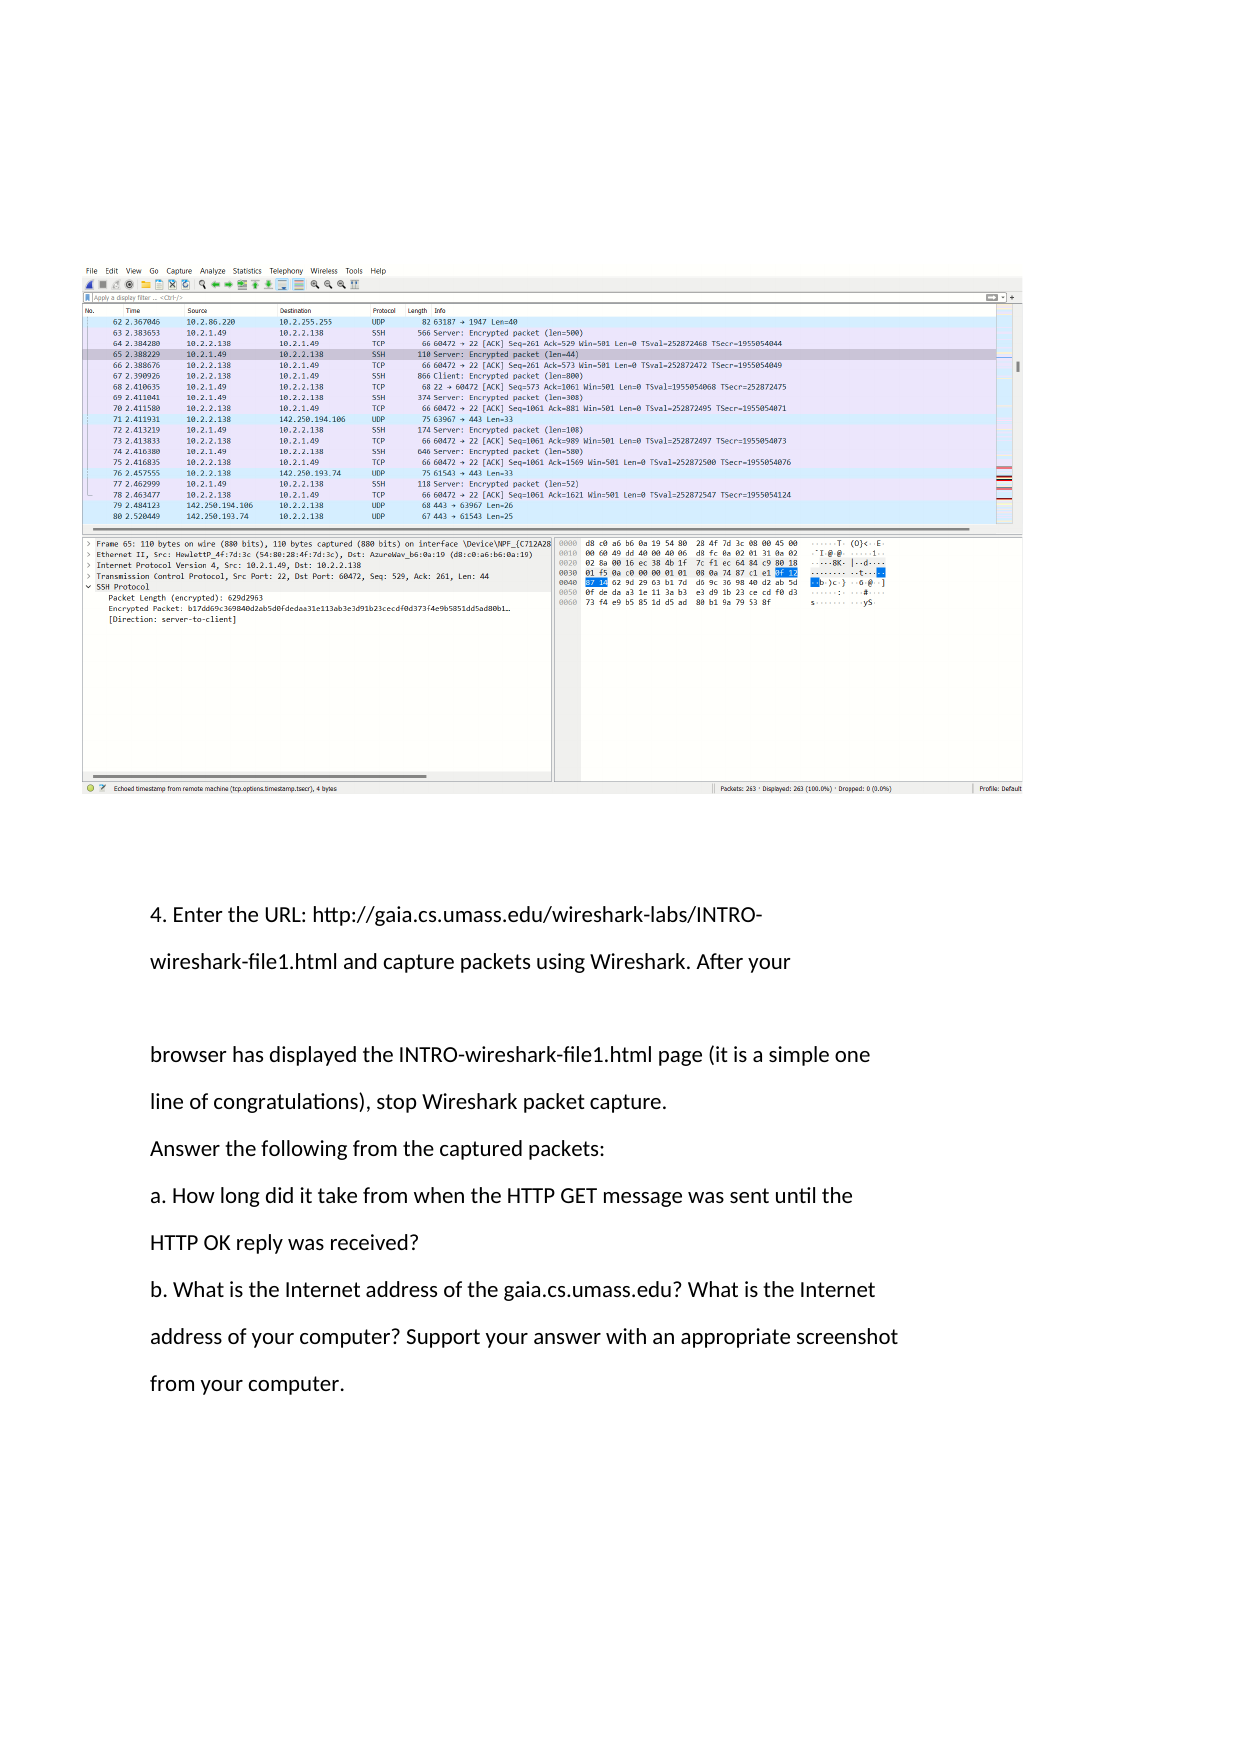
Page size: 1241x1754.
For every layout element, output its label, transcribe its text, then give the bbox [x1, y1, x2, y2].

text a. How long did it take from when the HTTP GET message was sent until the [150, 1181, 1090, 1209]
text address of your computer? Support your answer with an appropriate screenshot [150, 1322, 1090, 1350]
text browser has displayed the INTRO-wireshark-file1.html page (it is a simple one [150, 1041, 1090, 1069]
text line of congratulations), stop Wireshark packet capture. [150, 1087, 1090, 1116]
text b. What is the Internet address of the gaia.cs.umass.edu? What is the Internet [150, 1275, 1090, 1303]
text from your computer. [150, 1369, 1090, 1397]
text Answer the following from the captured packets: [150, 1134, 1090, 1162]
text HTTP OK reply was received? [150, 1228, 1090, 1256]
text wireshark-file1.html and capture packets using Wireshark. After your [150, 947, 1090, 975]
picture [82, 264, 1023, 794]
text 4. Enter the URL: http://gaia.cs.umass.edu/wireshark-labs/INTRO- [150, 900, 1090, 928]
